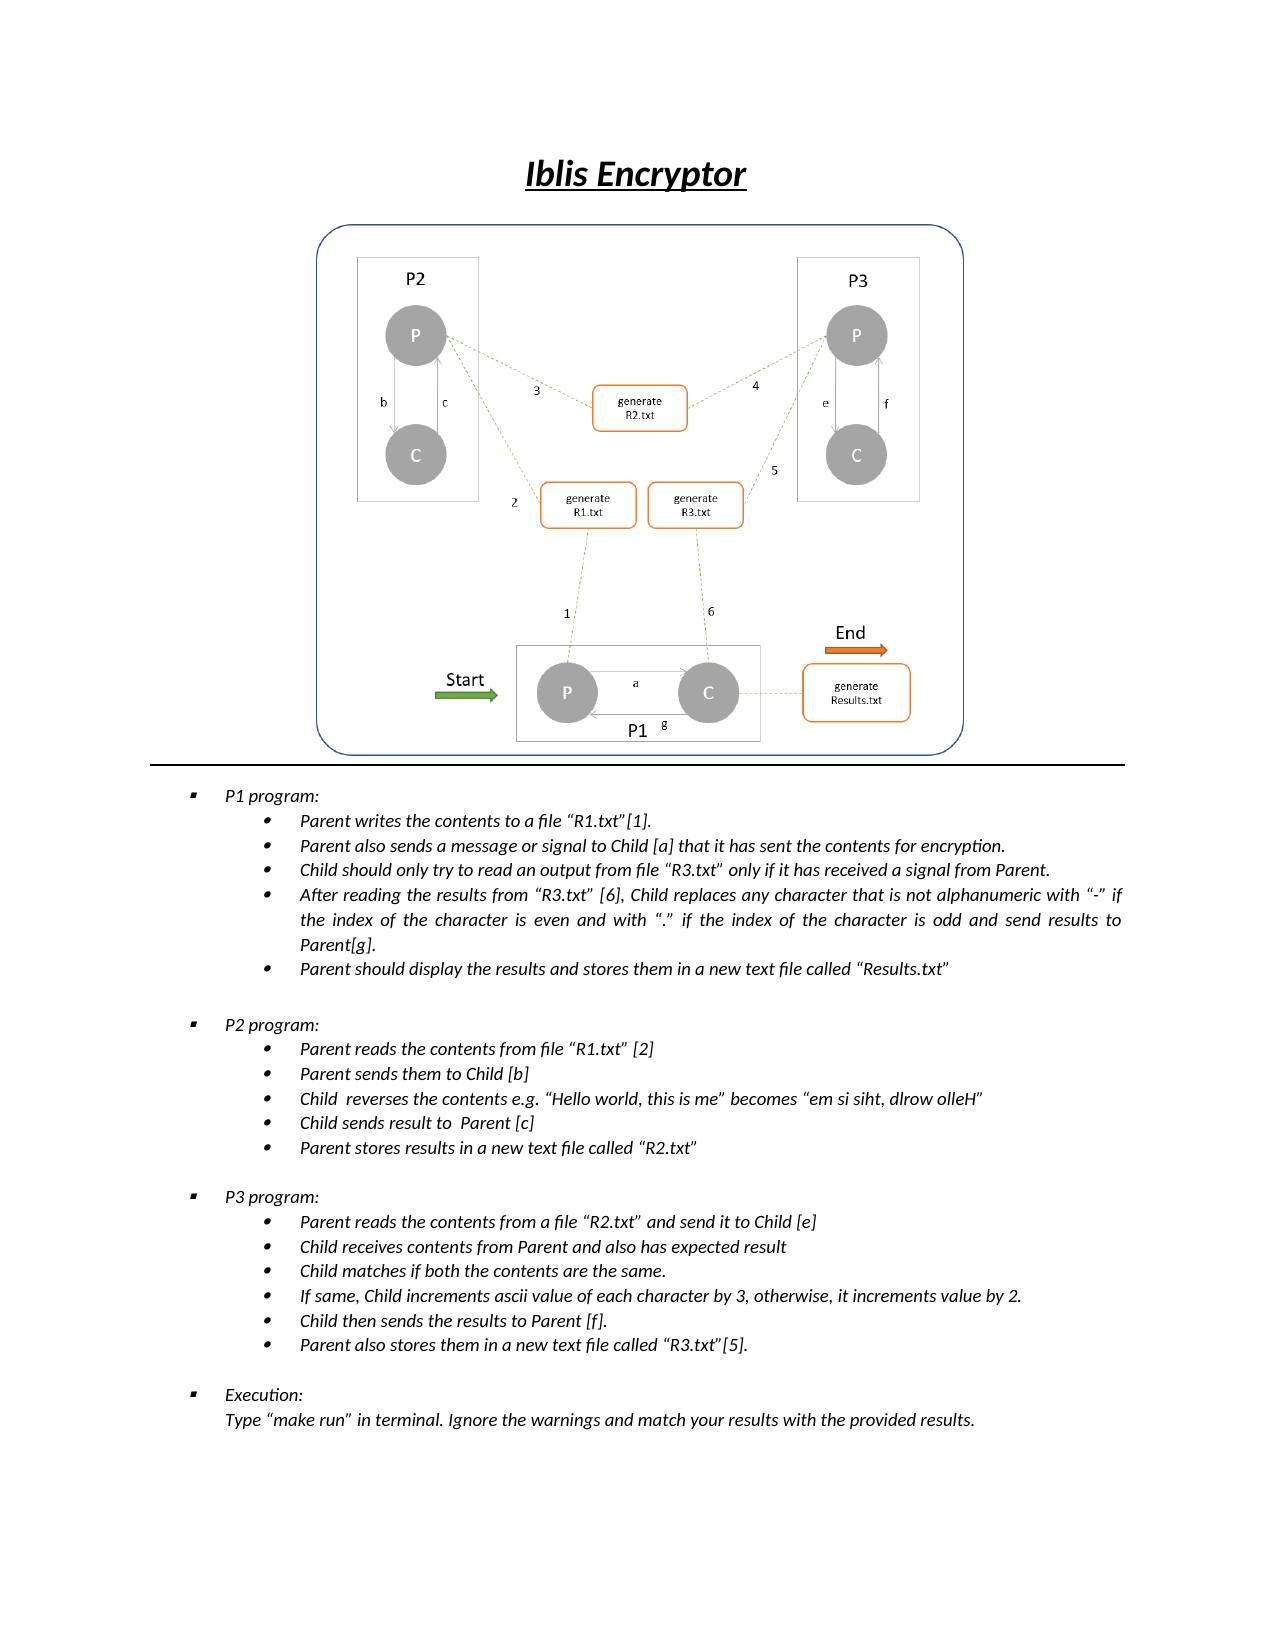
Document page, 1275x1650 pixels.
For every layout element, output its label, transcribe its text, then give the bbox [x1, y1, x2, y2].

list Parent also stores them in a new text file called “R3.txt”[5]. [262, 1334, 1125, 1357]
list Parent should display the results and stores them in a new text file called “Results.txt” [262, 957, 1125, 1011]
list Type “make run” in terminal. Ignore the warnings and match your results with the provided results. [225, 1408, 1125, 1431]
list Parent reads the contents from file “R1.txt” [2] [262, 1037, 1125, 1060]
list Child should only try to read an output from file “R3.txt” only if it has received a signal from Parent. [262, 859, 1125, 882]
picture [309, 216, 971, 762]
list Parent reads the contents from a file “R2.txt” and send it to Child [e] [262, 1210, 1125, 1233]
list Parent sends them to Child [b] [262, 1062, 1125, 1085]
list Child receives contents from Parent and also has expected result [262, 1235, 1125, 1258]
text Iblis Encryptor [150, 150, 1125, 196]
list Child then sends the results to Parent [f]. [262, 1309, 1125, 1332]
list If same, Child increments ascii value of each character by 3, otherwise, it increments value by 2. [262, 1284, 1125, 1307]
list Child matches if both the contents are the same. [262, 1259, 1125, 1282]
list P1 program: [187, 784, 1125, 807]
list Parent also sends a message or signal to Child [a] that it has sent the contents for encryption. [262, 834, 1125, 857]
list Execution: [187, 1383, 1125, 1406]
list Parent stores results in a new text file called “R2.txt” [262, 1136, 1125, 1159]
list Parent writes the contents to a file “R1.txt”[1]. [262, 809, 1125, 832]
list P2 program: [187, 1013, 1125, 1036]
list After reading the results from “R3.txt” [6], Child replaces any character that is not alphanumeric with “-” if the index of the character is even and with “.” if the index of the character is odd and send results to Parent[g]. [262, 883, 1125, 956]
list P3 program: [187, 1186, 1125, 1208]
list Child reverses the contents e.g. “Hello world, this is me” becomes “em si siht, dlrow olleH” [262, 1087, 1125, 1110]
list Child sends result to Parent [c] [262, 1111, 1125, 1134]
